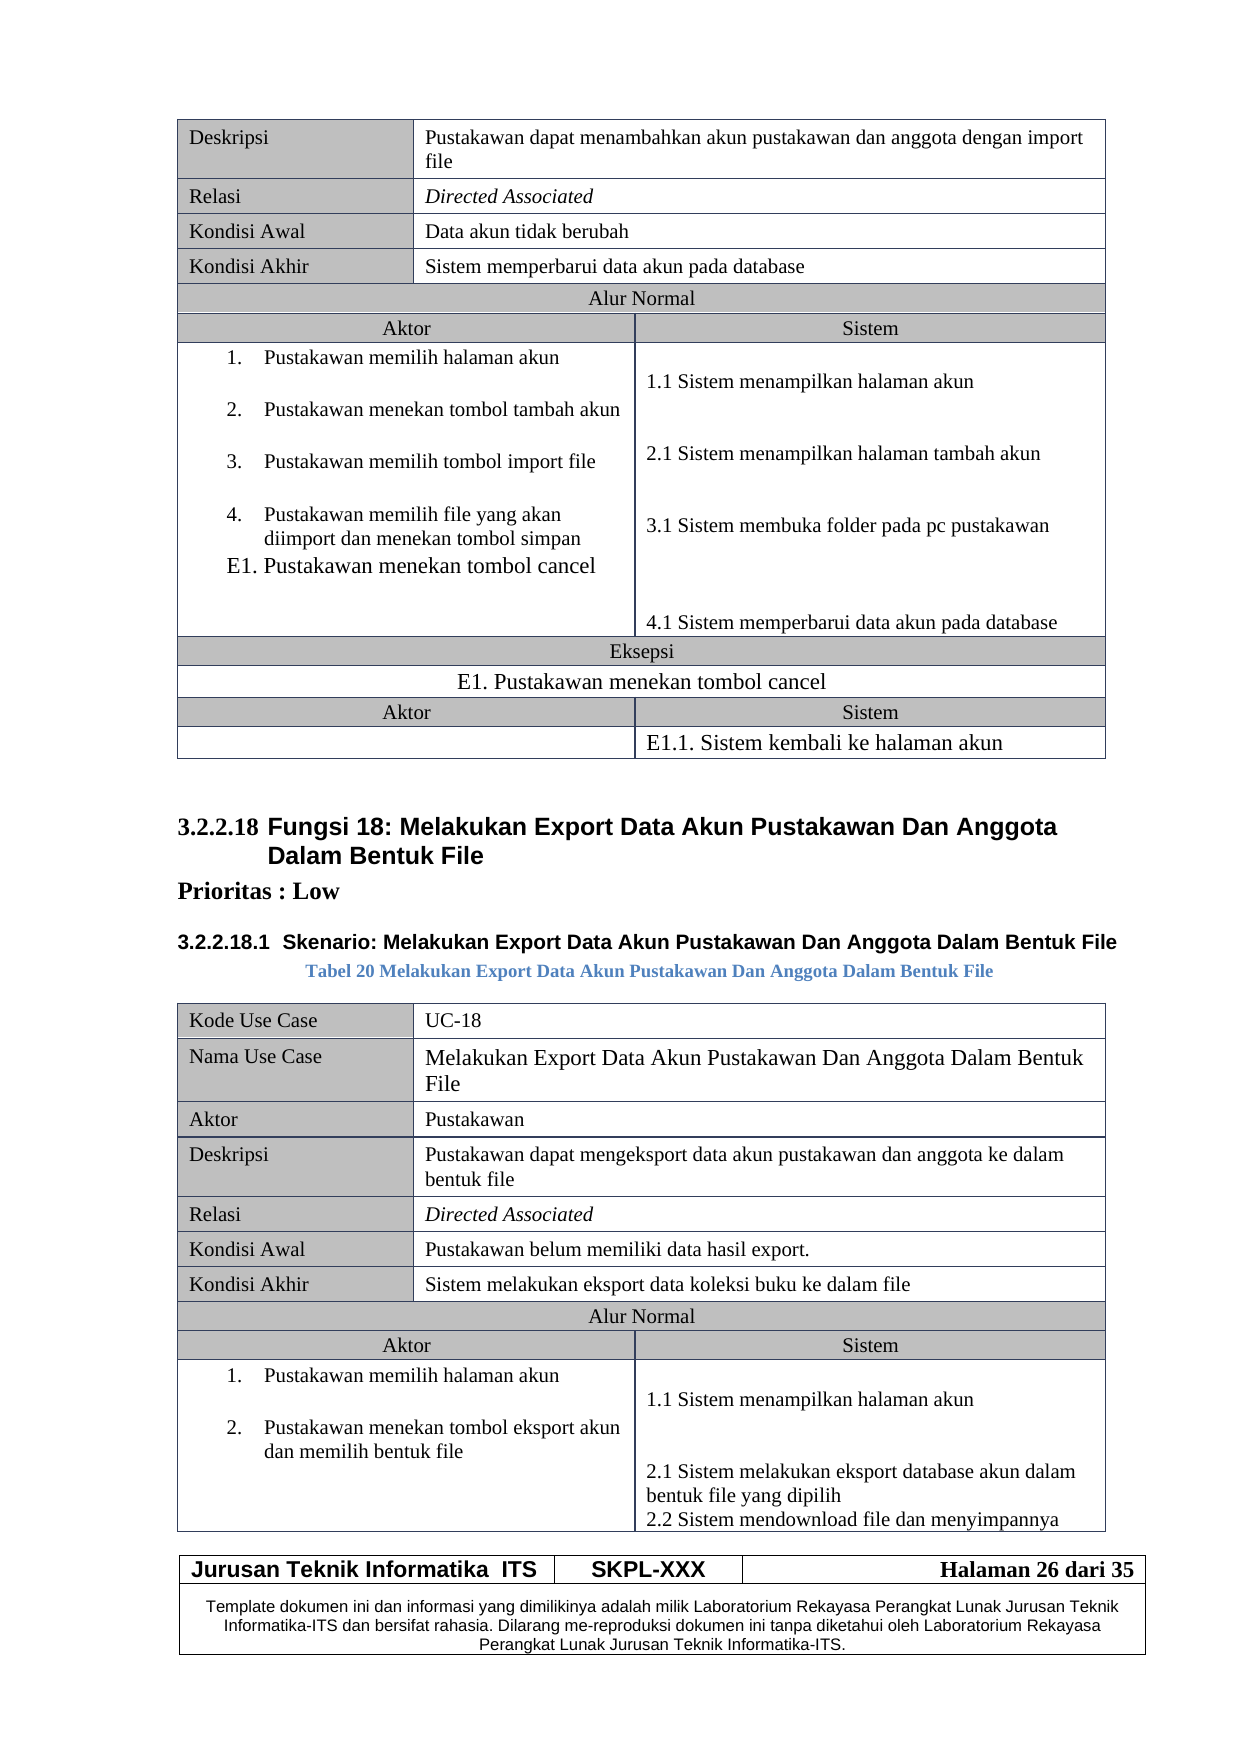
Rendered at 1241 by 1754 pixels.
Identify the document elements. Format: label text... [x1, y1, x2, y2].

table_cell Alur Normal [178, 1302, 1105, 1330]
table_cell Kondisi Akhir [178, 249, 413, 283]
table_cell Pustakawan dapat menambahkan akun pustakawan dan anggota dengan import file [414, 120, 1105, 178]
table_cell Aktor [178, 698, 634, 726]
table_cell Eksepsi [178, 637, 1105, 665]
table_cell Relasi [178, 179, 413, 213]
table_cell Aktor [178, 314, 634, 342]
table_cell Kondisi Awal [178, 1232, 413, 1266]
subtitle Fungsi 18: Melakukan Export Data Akun Pustakawan Dan Anggota Dalam Bentuk File [177, 812, 1121, 870]
table_cell Directed Associated [414, 1197, 1105, 1231]
text Prioritas : Low [177, 876, 1121, 905]
table_cell Aktor [178, 1102, 413, 1136]
table_cell Pustakawan belum memiliki data hasil export. [414, 1232, 1105, 1266]
table_header Kode Use Case [178, 1004, 413, 1037]
subtitle Skenario: Melakukan Export Data Akun Pustakawan Dan Anggota Dalam Bentuk File [177, 930, 1121, 954]
table_cell Sistem melakukan eksport data koleksi buku ke dalam file [414, 1267, 1105, 1301]
table_cell Sistem [636, 698, 1105, 726]
table_cell Data akun tidak berubah [414, 214, 1105, 248]
table_cell Melakukan Export Data Akun Pustakawan Dan Anggota Dalam Bentuk File [414, 1039, 1105, 1101]
table_cell Nama Use Case [178, 1039, 413, 1101]
table_cell Kondisi Awal [178, 214, 413, 248]
table_cell Sistem [636, 314, 1105, 342]
table_cell [178, 727, 634, 757]
table_cell Relasi [178, 1197, 413, 1231]
table_cell Aktor [178, 1331, 634, 1359]
table_cell Sistem memperbarui data akun pada database [414, 249, 1105, 283]
table_cell Deskripsi [178, 120, 413, 178]
table_cell 1.1 Sistem menampilkan halaman akun 2.1 Sistem menampilkan halaman tambah akun 3.1 Sistem membuka folder pada pc pustakawan 4.1 Sistem memperbarui data akun pada database [636, 343, 1105, 636]
table_cell Pustakawan [414, 1102, 1105, 1136]
table_cell Pustakawan dapat mengeksport data akun pustakawan dan anggota ke dalam bentuk file [414, 1138, 1105, 1196]
table_cell Kondisi Akhir [178, 1267, 413, 1301]
table_cell Deskripsi [178, 1138, 413, 1196]
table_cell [636, 1360, 1105, 1531]
table_cell E1.1. Sistem kembali ke halaman akun [636, 727, 1105, 757]
table_cell Pustakawan memilih halaman akun Pustakawan menekan tombol tambah akun Pustakawan memilih tombol import file Pustakawan memilih file yang akan diimport dan menekan tombol simpan E1. Pustakawan menekan tombol cancel [178, 343, 634, 636]
table_cell Sistem [636, 1331, 1105, 1359]
table_cell E1. Pustakawan menekan tombol cancel [178, 666, 1105, 697]
table_header UC-18 [414, 1004, 1105, 1037]
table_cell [178, 1360, 634, 1531]
table_cell Alur Normal [178, 284, 1105, 312]
table_cell Directed Associated [414, 179, 1105, 213]
